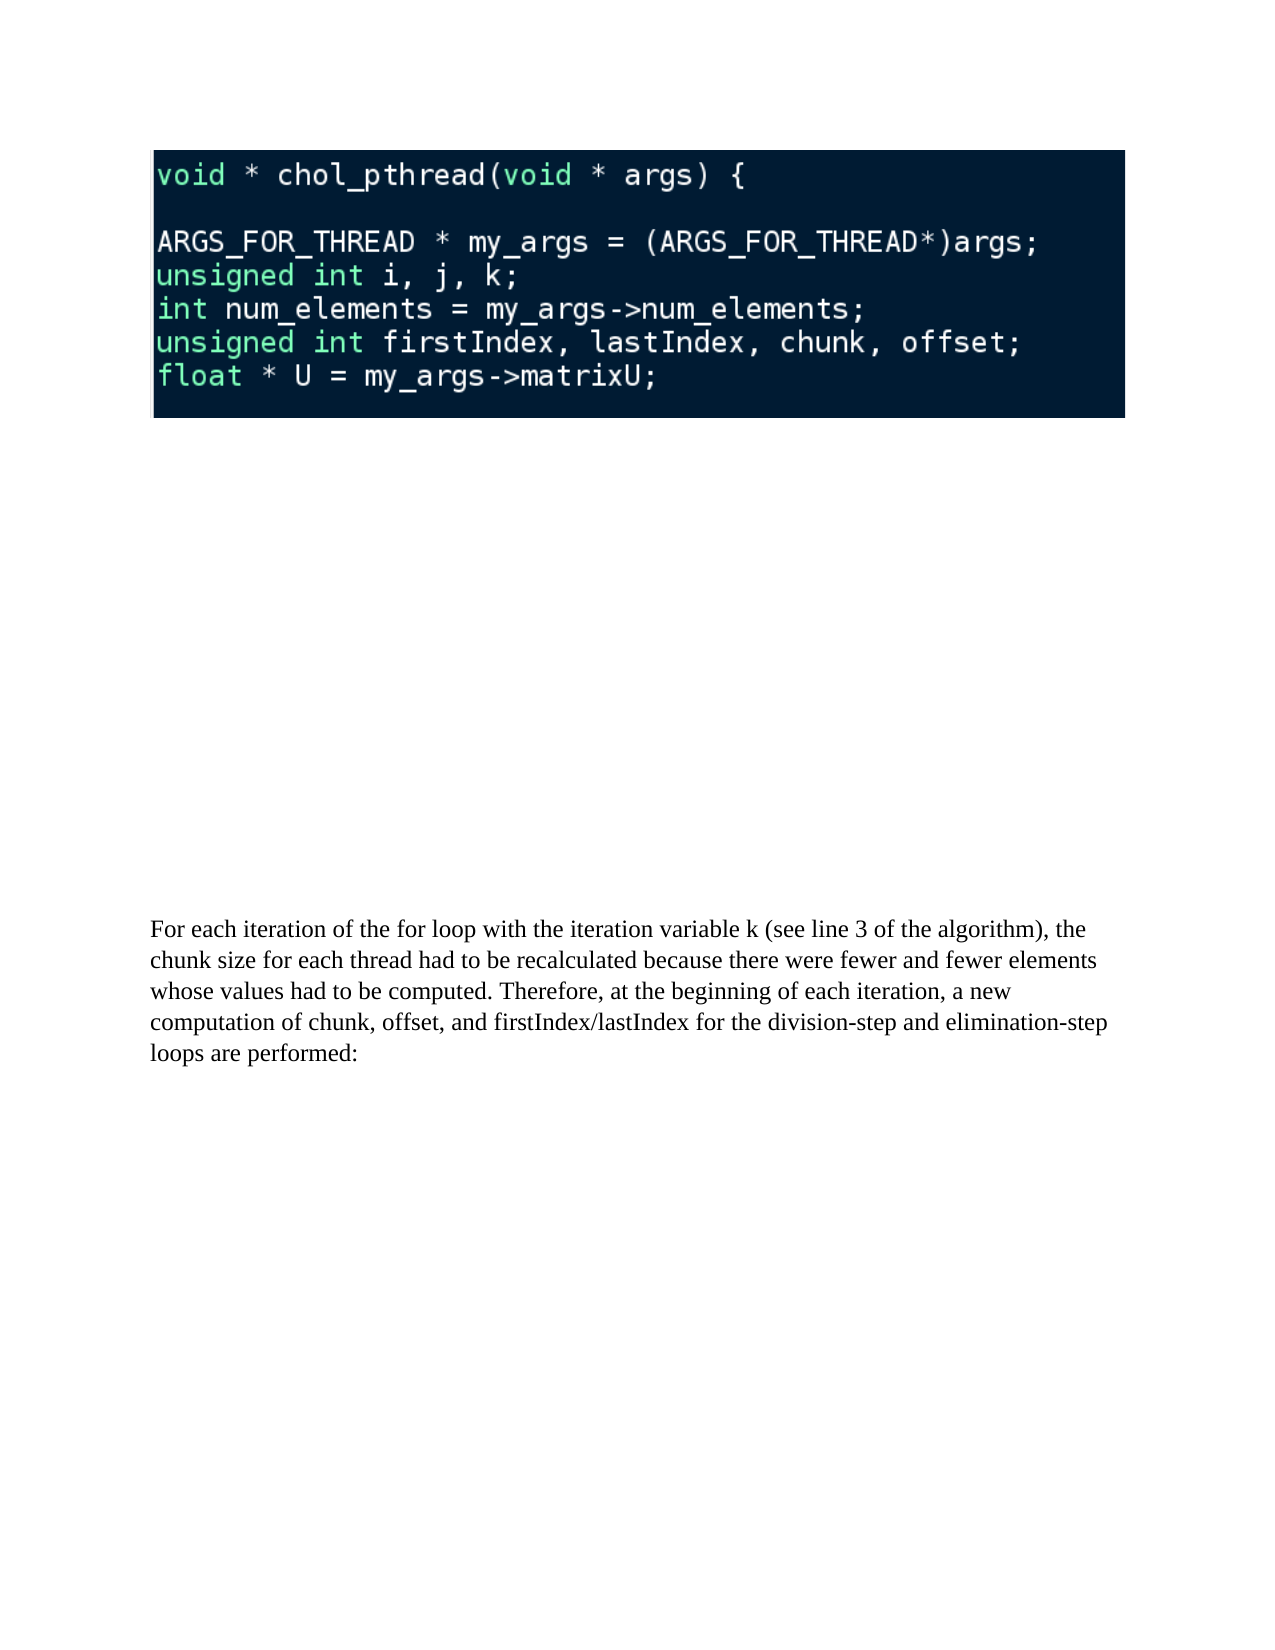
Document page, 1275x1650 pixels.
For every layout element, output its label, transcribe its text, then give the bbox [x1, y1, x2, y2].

picture [150, 150, 1125, 418]
text For each iteration of the for loop with the iteration variable k (see line 3 of the algorithm), the chunk size for each thread had to be recalculated because there were fewer and fewer elements whose values had to be computed. Therefore, at the beginning of each iteration, a new computation of chunk, offset, and firstIndex/lastIndex for the division-step and elimination-step loops are performed: [150, 914, 1125, 1067]
